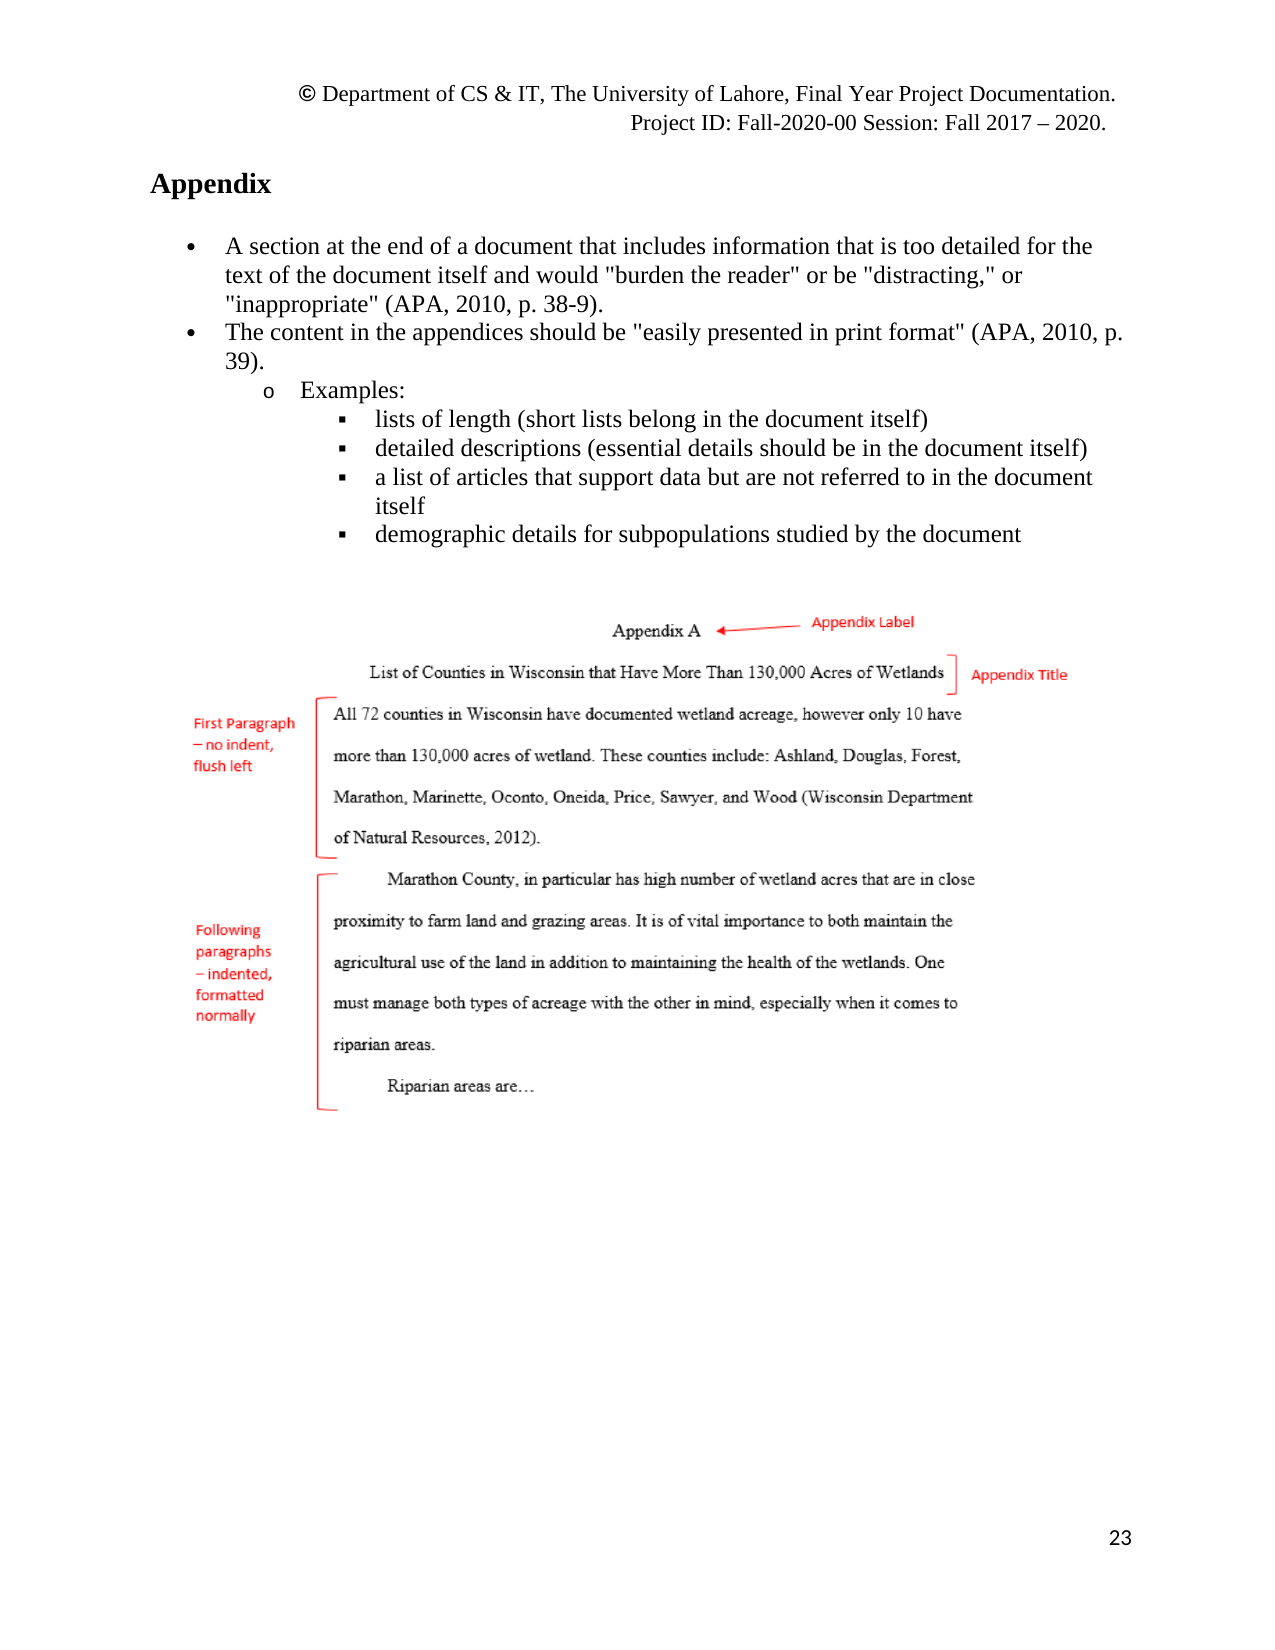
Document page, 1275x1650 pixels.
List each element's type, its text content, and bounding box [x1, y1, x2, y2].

list a list of articles that support data but are not referred to in the document itself [337, 462, 1132, 519]
list The content in the appendices should be "easily presented in print format" (APA, 2010, p. 39). [187, 317, 1132, 375]
list demographic details for subpopulations studied by the document [337, 519, 1132, 548]
picture [150, 609, 1132, 1122]
list A section at the end of a document that includes information that is too detailed for the text of the document itself and would "burden the reader" or be "distracting," or "inappropriate" (APA, 2010, p. 38-9). [187, 231, 1132, 317]
list Examples: [262, 375, 1132, 404]
list detailed descriptions (essential details should be in the document itself) [337, 433, 1132, 462]
list lists of length (short lists belong in the document itself) [337, 404, 1132, 433]
subtitle Appendix [150, 166, 1132, 199]
